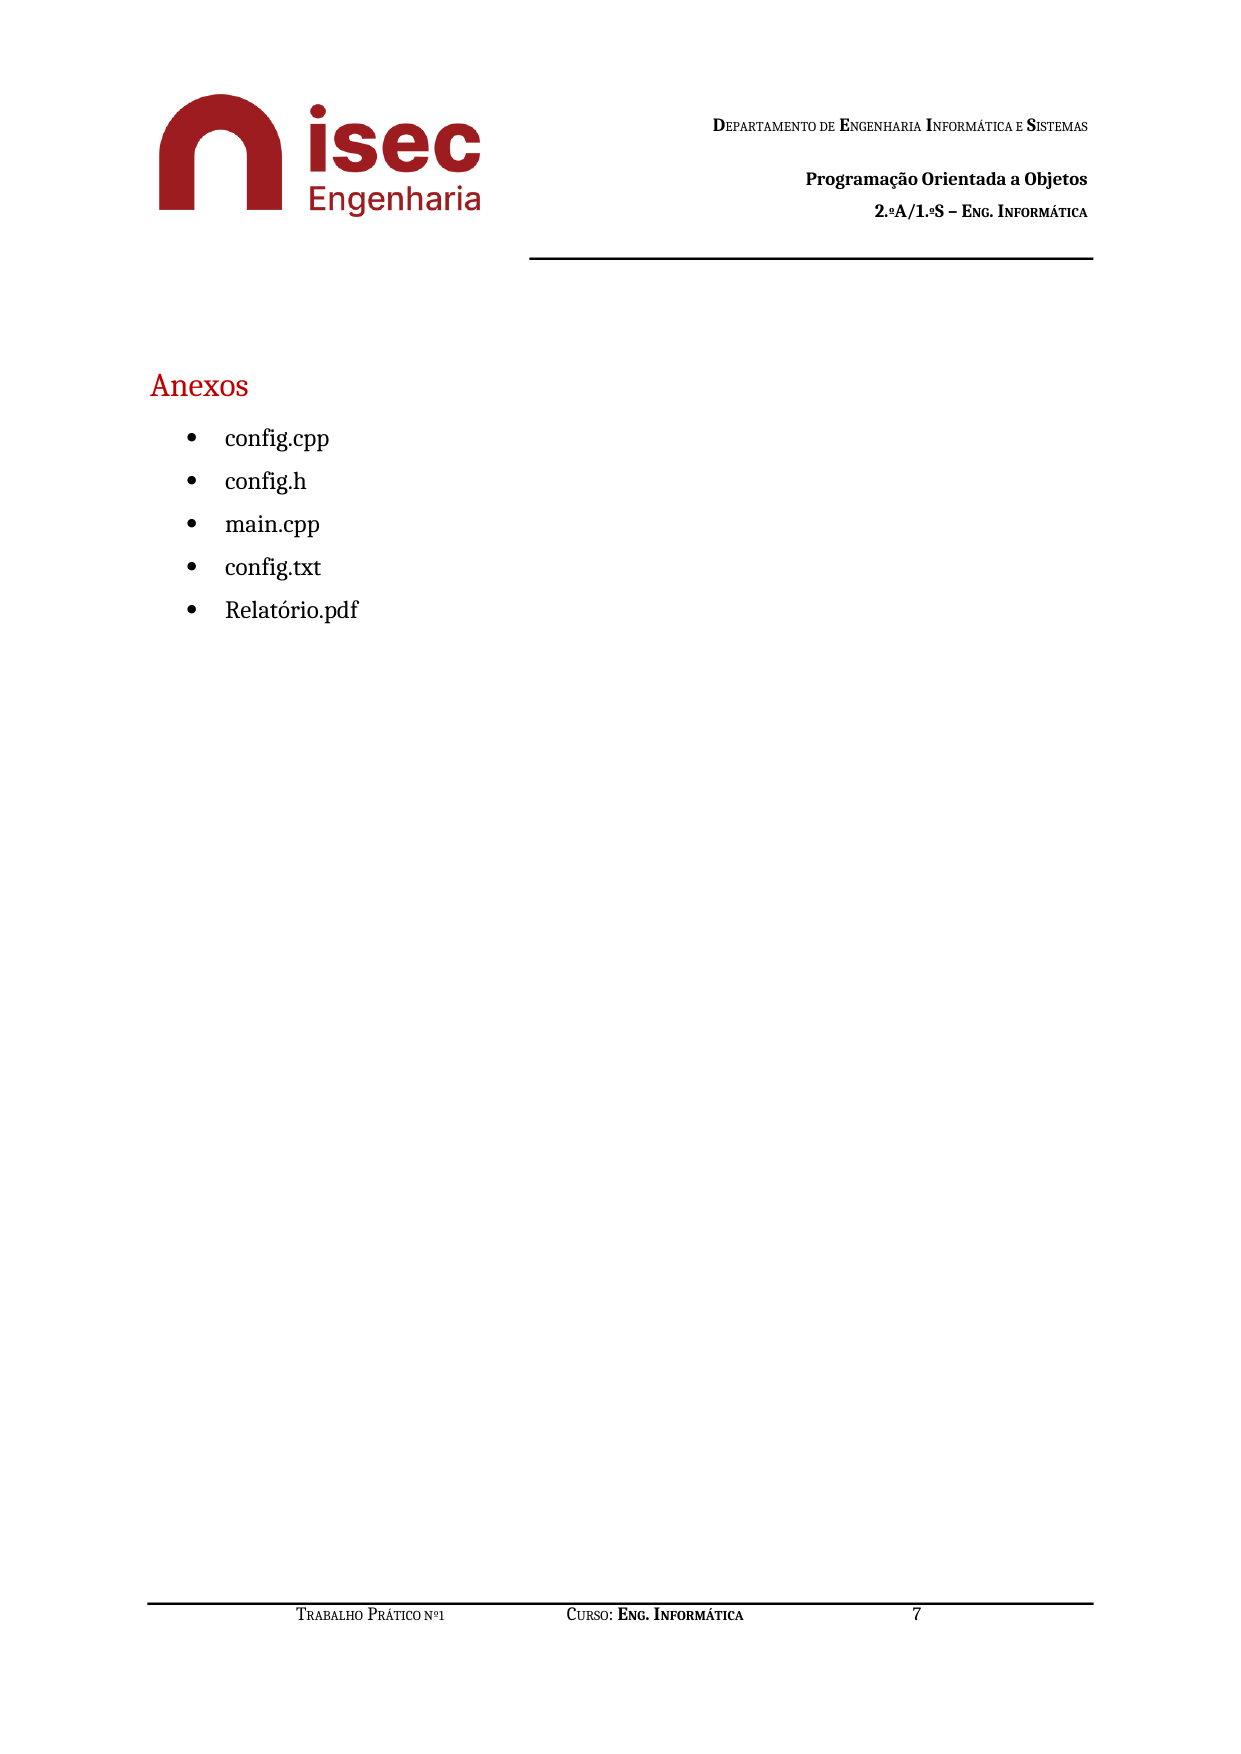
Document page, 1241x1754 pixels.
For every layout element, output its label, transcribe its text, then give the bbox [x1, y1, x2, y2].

list config.txt [187, 553, 1090, 582]
list Relatório.pdf [187, 596, 1090, 625]
list config.h [187, 467, 1090, 495]
picture [151, 89, 483, 217]
subtitle Anexos [150, 366, 1090, 404]
list config.cpp [187, 423, 1090, 452]
list main.cpp [187, 510, 1090, 538]
